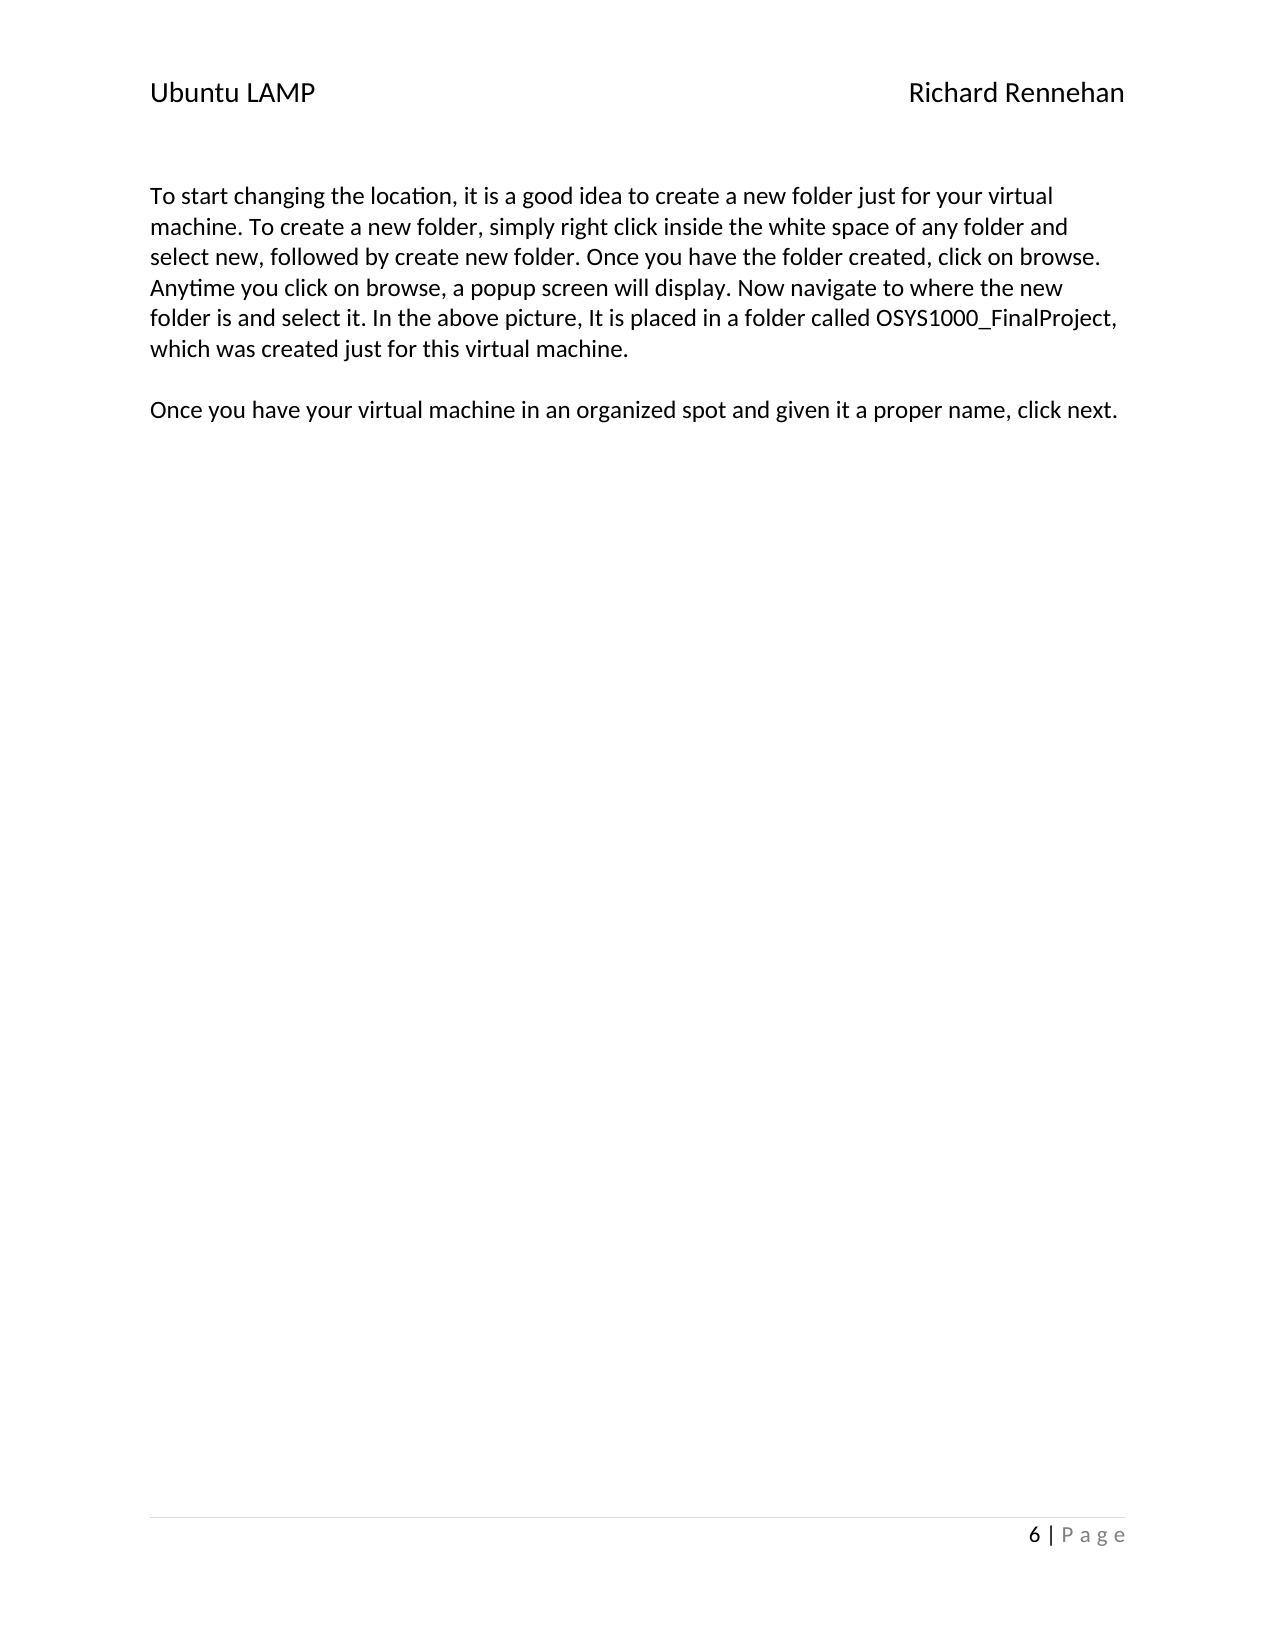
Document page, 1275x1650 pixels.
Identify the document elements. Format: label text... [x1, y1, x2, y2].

text To start changing the location, it is a good idea to create a new folder just for your virtual machine. To create a new folder, simply right click inside the white space of any folder and select new, followed by create new folder. Once you have the folder created, click on browse. Anytime you click on browse, a popup screen will display. Now navigate to where the new folder is and select it. In the above picture, It is placed in a folder called OSYS1000_FinalProject, which was created just for this virtual machine. [150, 181, 1125, 364]
text Once you have your virtual machine in an organized spot and given it a proper name, click next. [150, 394, 1125, 425]
